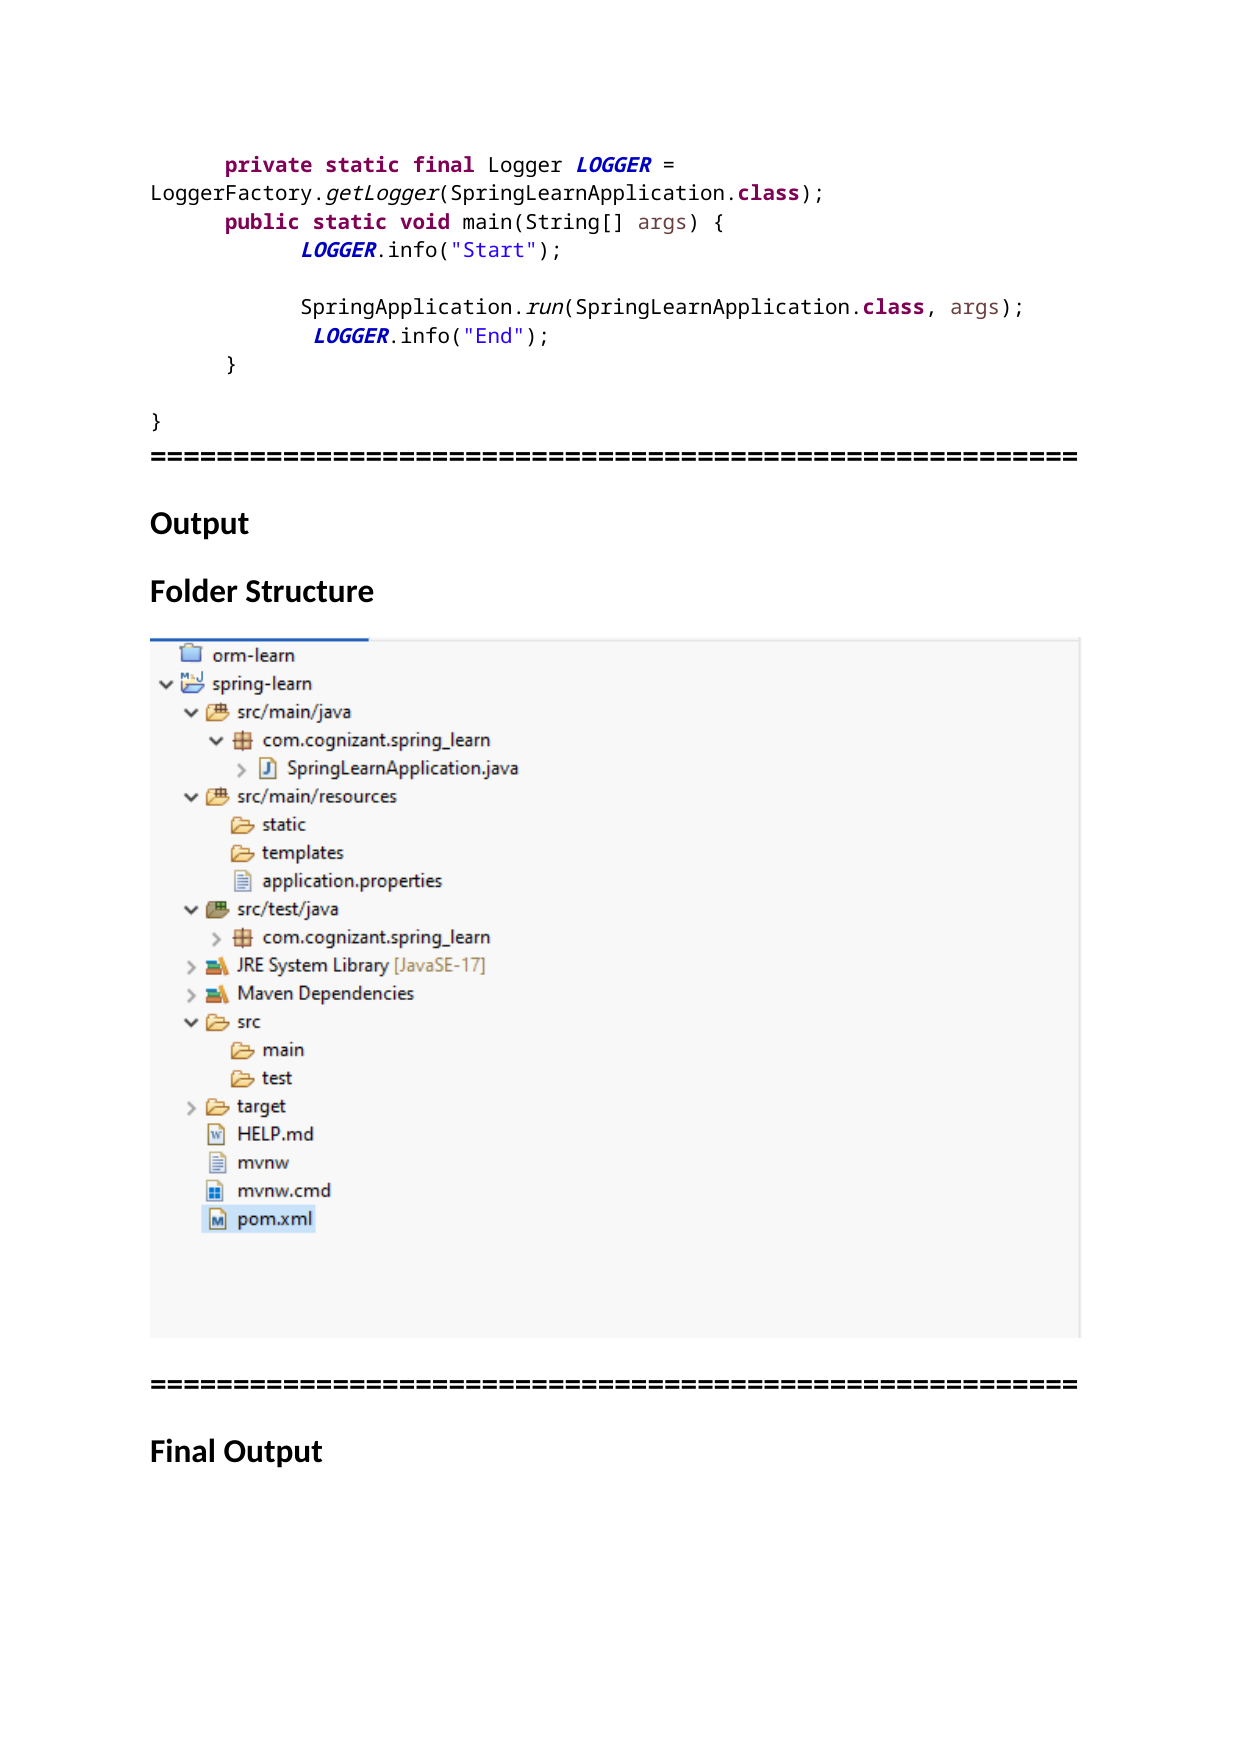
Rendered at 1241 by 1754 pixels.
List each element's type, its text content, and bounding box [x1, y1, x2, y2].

text ======================================================== [150, 1362, 1090, 1403]
text ======================================================== [150, 435, 1090, 475]
text SpringApplication.run(SpringLearnApplication.class, args); [150, 292, 1090, 321]
text Output [150, 502, 1090, 543]
text Final Output [150, 1430, 1090, 1471]
text LOGGER.info("Start"); [150, 235, 1090, 264]
text private static final Logger LOGGER = LoggerFactory.getLogger(SpringLearnApplication.class); [150, 150, 1090, 207]
text } [150, 349, 1090, 378]
text Folder Structure [150, 570, 1090, 611]
text public static void main(String[] args) { [150, 207, 1090, 235]
picture [150, 637, 1082, 1338]
text LOGGER.info("End"); [150, 321, 1090, 349]
text } [150, 406, 1090, 435]
